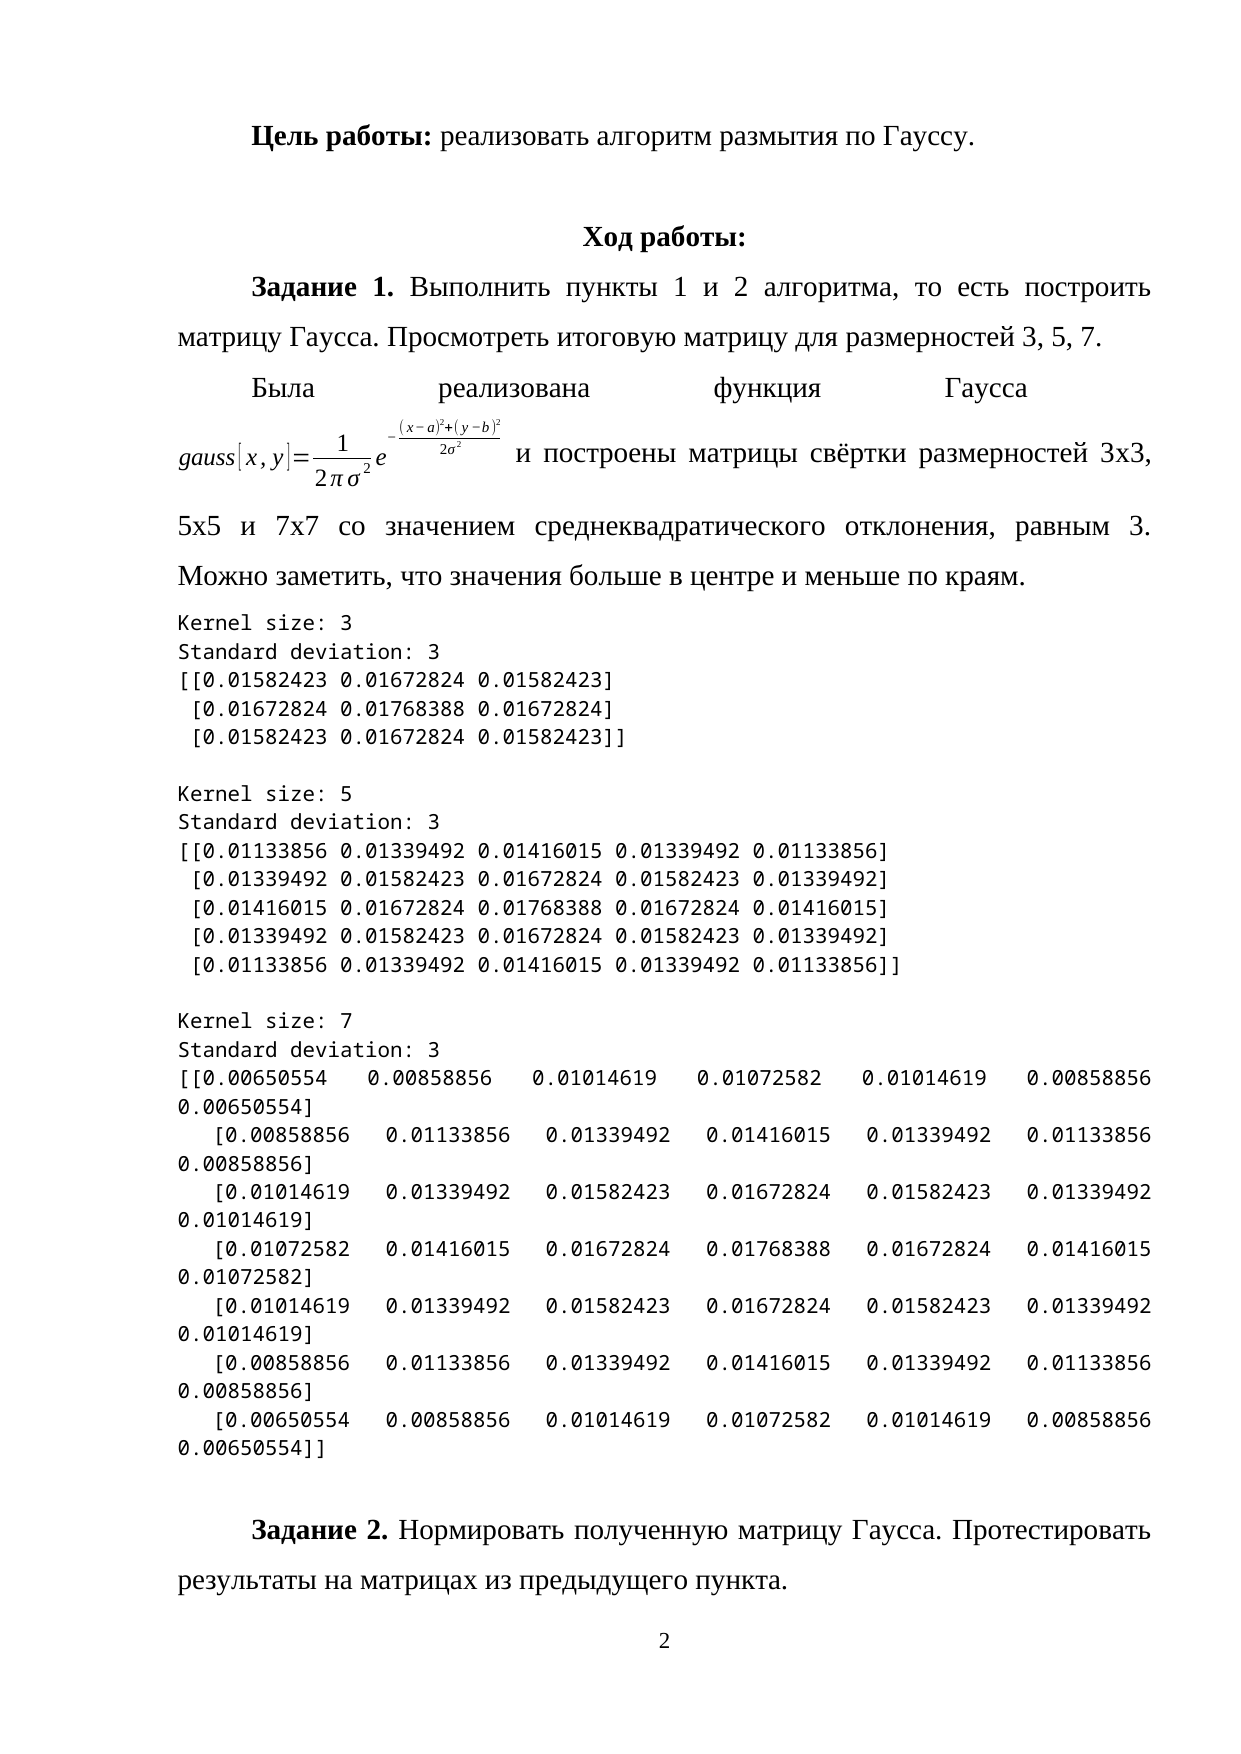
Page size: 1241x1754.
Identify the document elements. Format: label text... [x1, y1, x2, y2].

text Kernel size: 5 [177, 779, 1152, 807]
text [0.00858856 0.01133856 0.01339492 0.01416015 0.01339492 0.01133856 0.00858856] [177, 1120, 1152, 1177]
text [[0.01582423 0.01672824 0.01582423] [177, 665, 1152, 694]
text [[0.01133856 0.01339492 0.01416015 0.01339492 0.01133856] [177, 836, 1152, 864]
text [0.01014619 0.01339492 0.01582423 0.01672824 0.01582423 0.01339492 0.01014619] [177, 1177, 1152, 1234]
text Ход работы: [177, 219, 1152, 252]
text [0.01672824 0.01768388 0.01672824] [177, 694, 1152, 722]
text Kernel size: 3 [177, 608, 1152, 637]
text [0.01416015 0.01672824 0.01768388 0.01672824 0.01416015] [177, 893, 1152, 921]
text Задание 2. Нормировать полученную матрицу Гаусса. Протестировать результаты на матрицах из предыдущего пункта. [177, 1512, 1152, 1596]
text Standard deviation: 3 [177, 807, 1152, 836]
text [0.01072582 0.01416015 0.01672824 0.01768388 0.01672824 0.01416015 0.01072582] [177, 1234, 1152, 1291]
text [0.01339492 0.01582423 0.01672824 0.01582423 0.01339492] [177, 921, 1152, 950]
text [0.01339492 0.01582423 0.01672824 0.01582423 0.01339492] [177, 864, 1152, 893]
text [0.01133856 0.01339492 0.01416015 0.01339492 0.01133856]] [177, 950, 1152, 978]
text Задание 1. Выполнить пункты 1 и 2 алгоритма, то есть построить матрицу Гаусса. Просмотреть итоговую матрицу для размерностей 3, 5, 7. [177, 269, 1152, 353]
text [0.01014619 0.01339492 0.01582423 0.01672824 0.01582423 0.01339492 0.01014619] [177, 1291, 1152, 1348]
text [[0.00650554 0.00858856 0.01014619 0.01072582 0.01014619 0.00858856 0.00650554] [177, 1063, 1152, 1120]
text Была реализована функция Гаусса и построены матрицы свёртки размерностей 3x3, 5x5 и 7x7 со значением среднеквадратического отклонения, равным 3. Можно заметить, что значения больше в центре и меньше по краям. [177, 370, 1152, 592]
text Цель работы: реализовать алгоритм размытия по Гауссу. [177, 118, 1152, 152]
text [0.00650554 0.00858856 0.01014619 0.01072582 0.01014619 0.00858856 0.00650554]] [177, 1405, 1152, 1462]
text Standard deviation: 3 [177, 637, 1152, 665]
text [0.01582423 0.01672824 0.01582423]] [177, 722, 1152, 751]
text [0.00858856 0.01133856 0.01339492 0.01416015 0.01339492 0.01133856 0.00858856] [177, 1348, 1152, 1405]
text Standard deviation: 3 [177, 1035, 1152, 1063]
text Kernel size: 7 [177, 1007, 1152, 1035]
